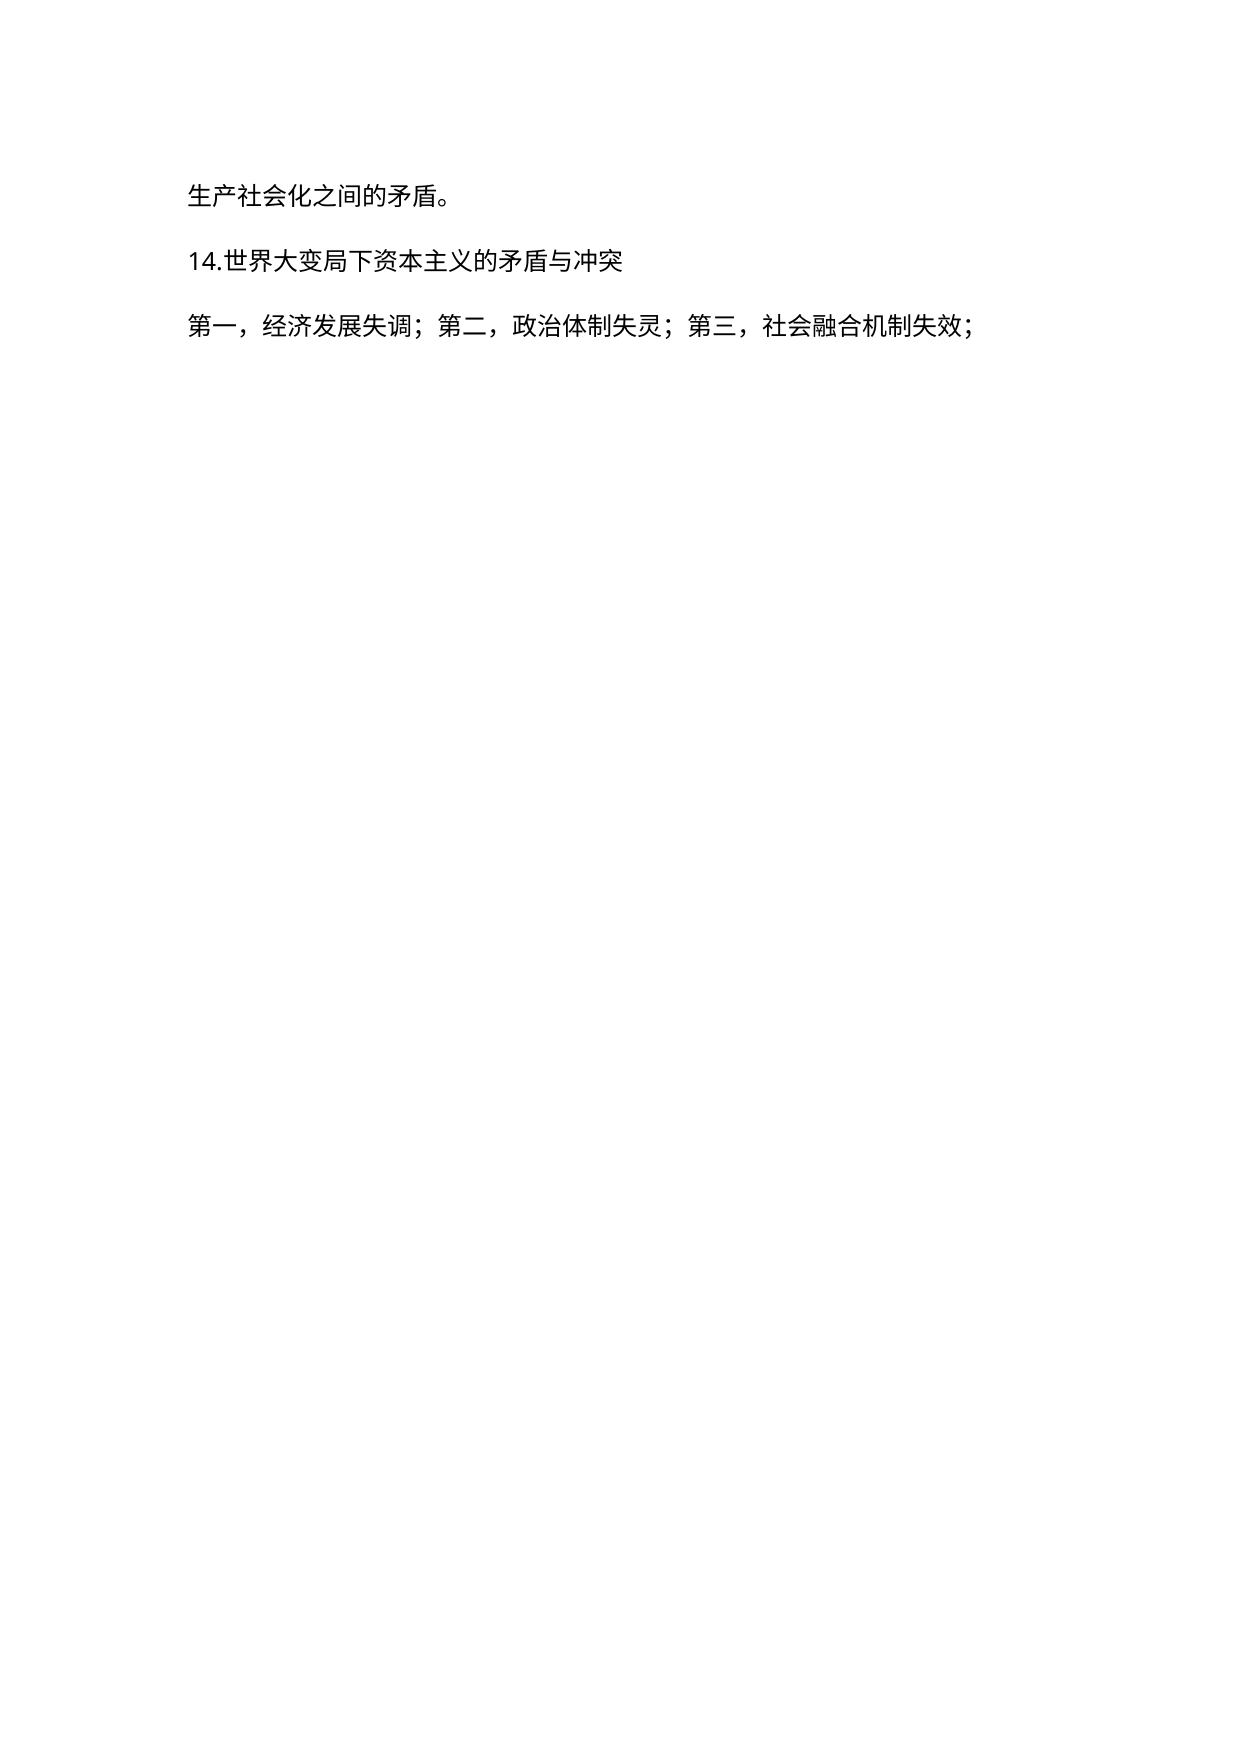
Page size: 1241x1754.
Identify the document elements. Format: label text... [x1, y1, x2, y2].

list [187, 162, 1053, 227]
list 第一，经济发展失调；第二，政治体制失灵；第三，社会融合机制失效； [187, 292, 1053, 357]
list 14.世界大变局下资本主义的矛盾与冲突 [187, 227, 1053, 292]
